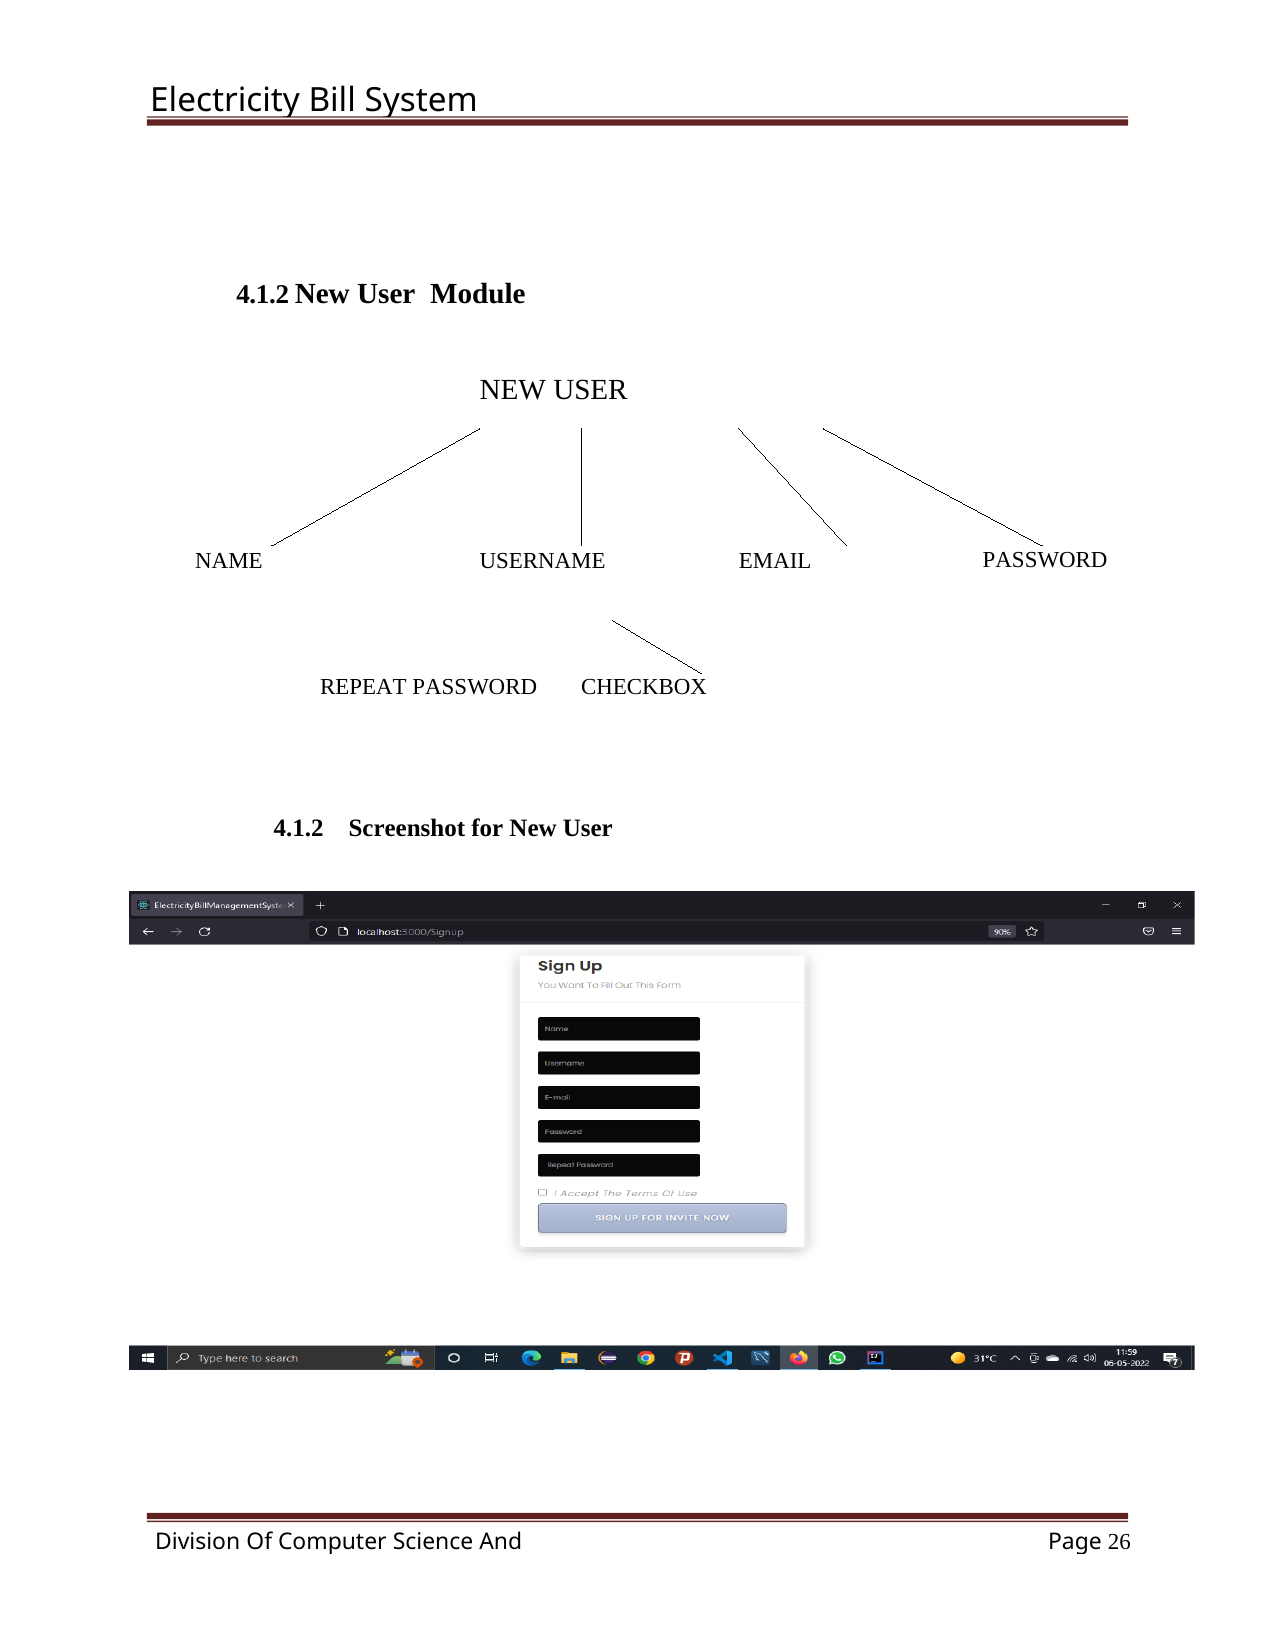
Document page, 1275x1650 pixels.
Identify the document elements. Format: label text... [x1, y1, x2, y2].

list New User Module [236, 276, 1194, 310]
picture [129, 891, 1195, 1370]
subtitle 4.1.2 Screenshot for New User [273, 813, 1194, 842]
